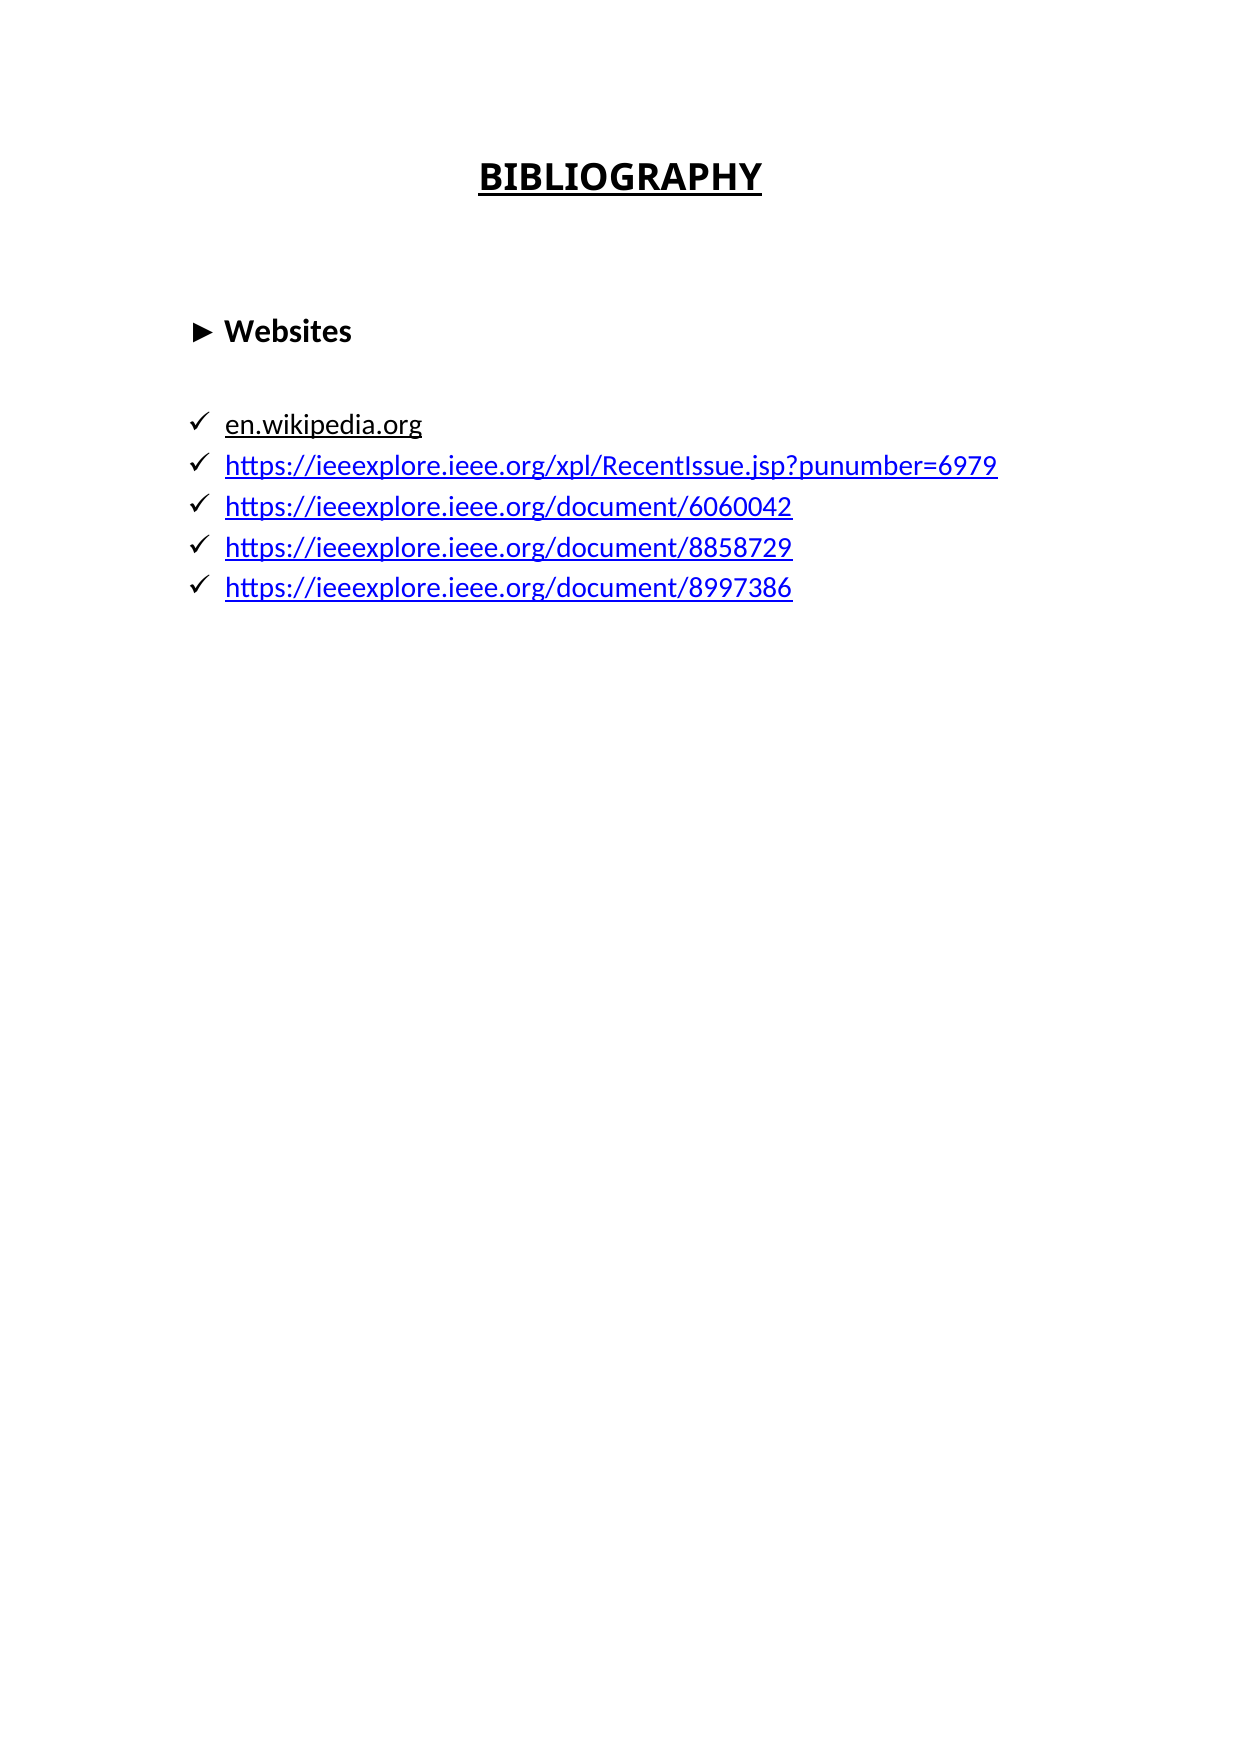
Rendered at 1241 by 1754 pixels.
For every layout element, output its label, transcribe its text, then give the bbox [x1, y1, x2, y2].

list en.wikipedia.org [187, 406, 1090, 441]
list Websites [186, 309, 1090, 350]
list https://ieeexplore.ieee.org/document/6060042 [187, 488, 1090, 523]
list https://ieeexplore.ieee.org/xpl/RecentIssue.jsp?punumber=6979 [187, 447, 1090, 482]
list https://ieeexplore.ieee.org/document/8858729 [187, 529, 1090, 564]
text BIBLIOGRAPHY [150, 150, 1090, 201]
list https://ieeexplore.ieee.org/document/8997386 [187, 569, 1090, 605]
